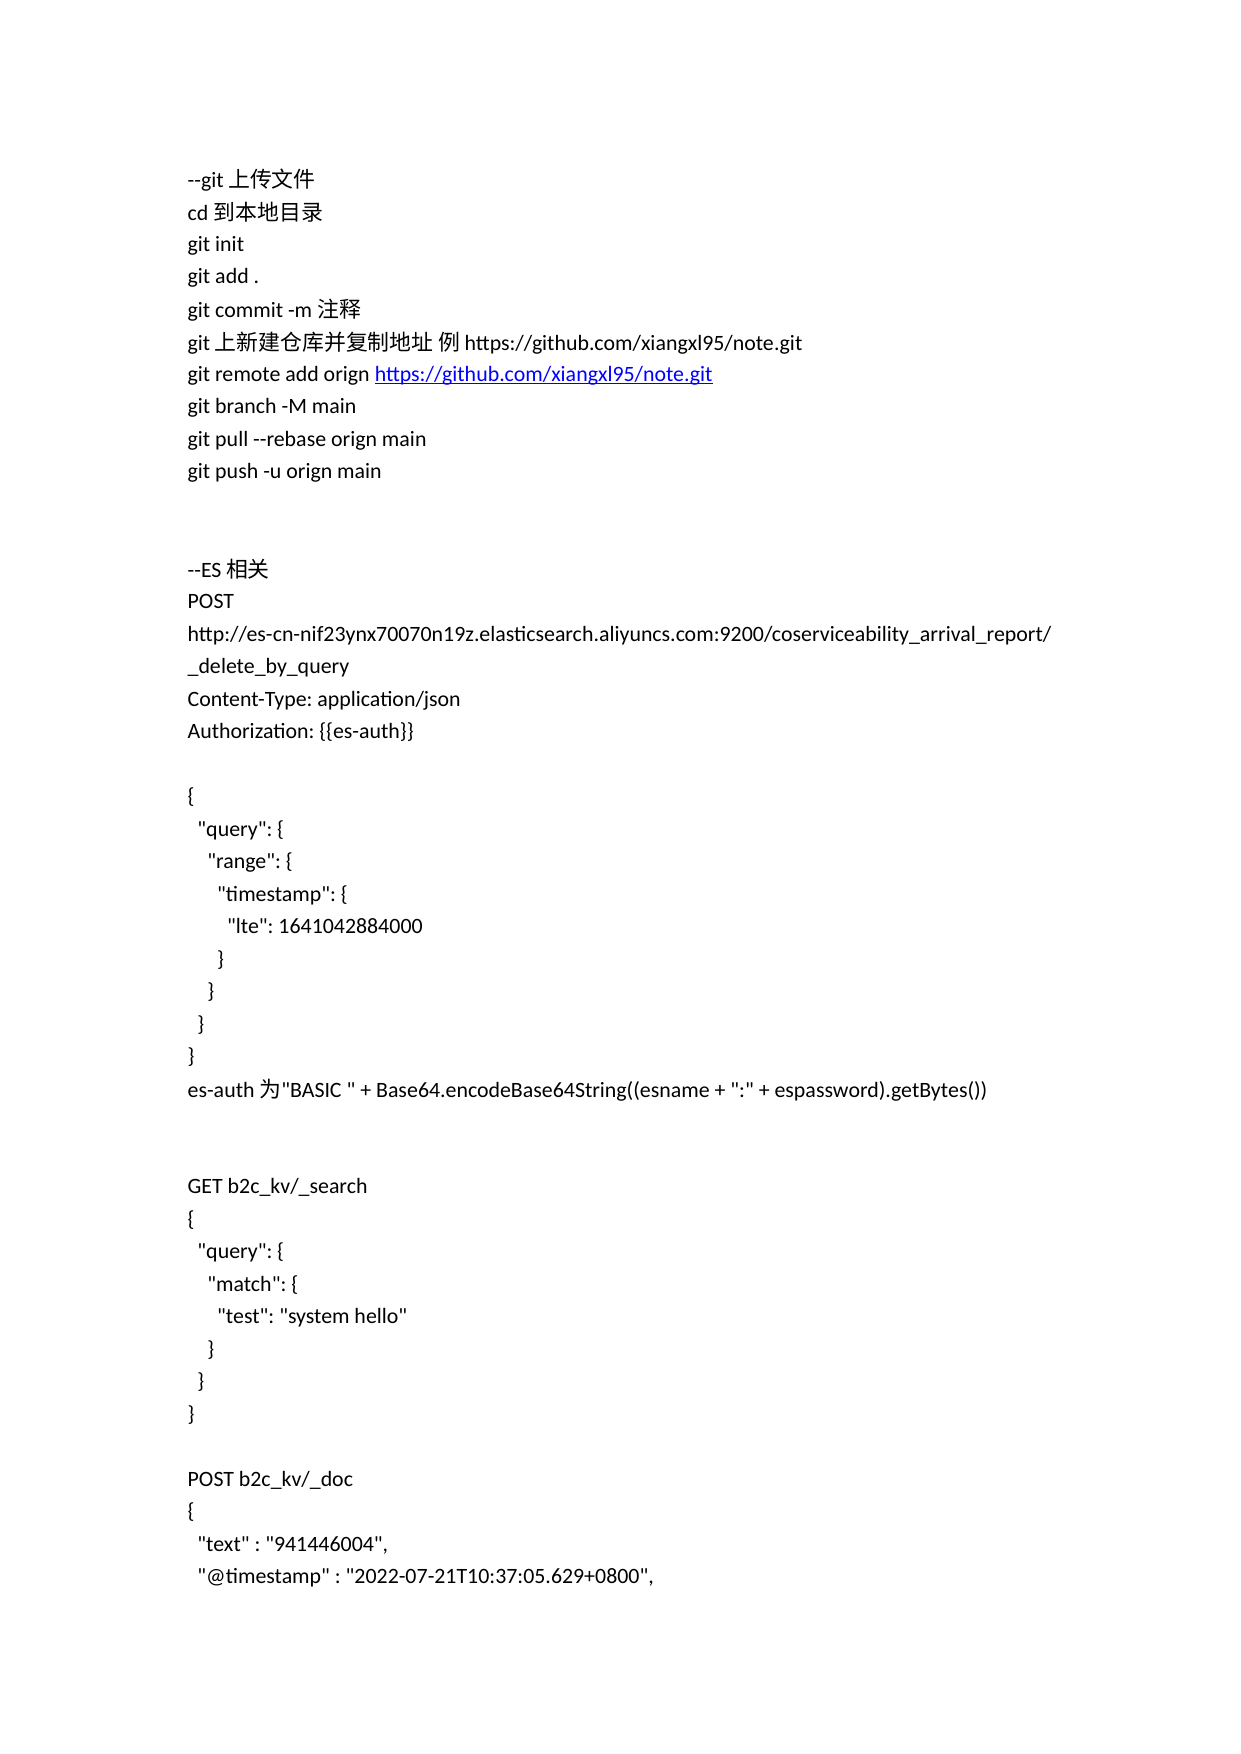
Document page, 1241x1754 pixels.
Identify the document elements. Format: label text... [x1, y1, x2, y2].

text git branch -M main [187, 389, 1053, 422]
text git上新建仓库并复制地址 例https://github.com/xiangxl95/note.git [187, 324, 1053, 357]
text "lte": 1641042884000 [187, 909, 1053, 942]
text "query": { [187, 812, 1053, 844]
text "range": { [187, 844, 1053, 877]
text POST http://es-cn-nif23ynx70070n19z.elasticsearch.aliyuncs.com:9200/coserviceability_arrival_report/_delete_by_query [187, 584, 1053, 682]
text "timestamp": { [187, 877, 1053, 909]
text Authorization: {{es-auth}} [187, 714, 1053, 747]
text } [187, 1397, 1053, 1429]
text git init [187, 227, 1053, 259]
text } [187, 942, 1053, 974]
text { [187, 1202, 1053, 1234]
text } [187, 1332, 1053, 1364]
text --git上传文件 [187, 162, 1053, 194]
text GET b2c_kv/_search [187, 1169, 1053, 1202]
text git remote add orign https://github.com/xiangxl95/note.git [187, 357, 1053, 389]
text "text" : "941446004", [187, 1527, 1053, 1559]
text es-auth 为"BASIC " + Base64.encodeBase64String((esname + ":" + espassword).getBytes()) [187, 1072, 1053, 1104]
text { [187, 1494, 1053, 1527]
text "@timestamp" : "2022-07-21T10:37:05.629+0800", [187, 1559, 1053, 1592]
text git add . [187, 259, 1053, 292]
text } [187, 1007, 1053, 1039]
text } [187, 974, 1053, 1007]
text } [187, 1364, 1053, 1397]
text "match": { [187, 1267, 1053, 1299]
text POST b2c_kv/_doc [187, 1462, 1053, 1494]
text } [187, 1039, 1053, 1072]
text git commit -m 注释 [187, 292, 1053, 324]
text git push -u orign main [187, 454, 1053, 487]
text cd 到本地目录 [187, 194, 1053, 227]
text Content-Type: application/json [187, 682, 1053, 714]
text "test": "system hello" [187, 1299, 1053, 1332]
text "query": { [187, 1234, 1053, 1267]
text git pull --rebase orign main [187, 422, 1053, 454]
text --ES相关 [187, 552, 1053, 584]
text { [187, 779, 1053, 812]
